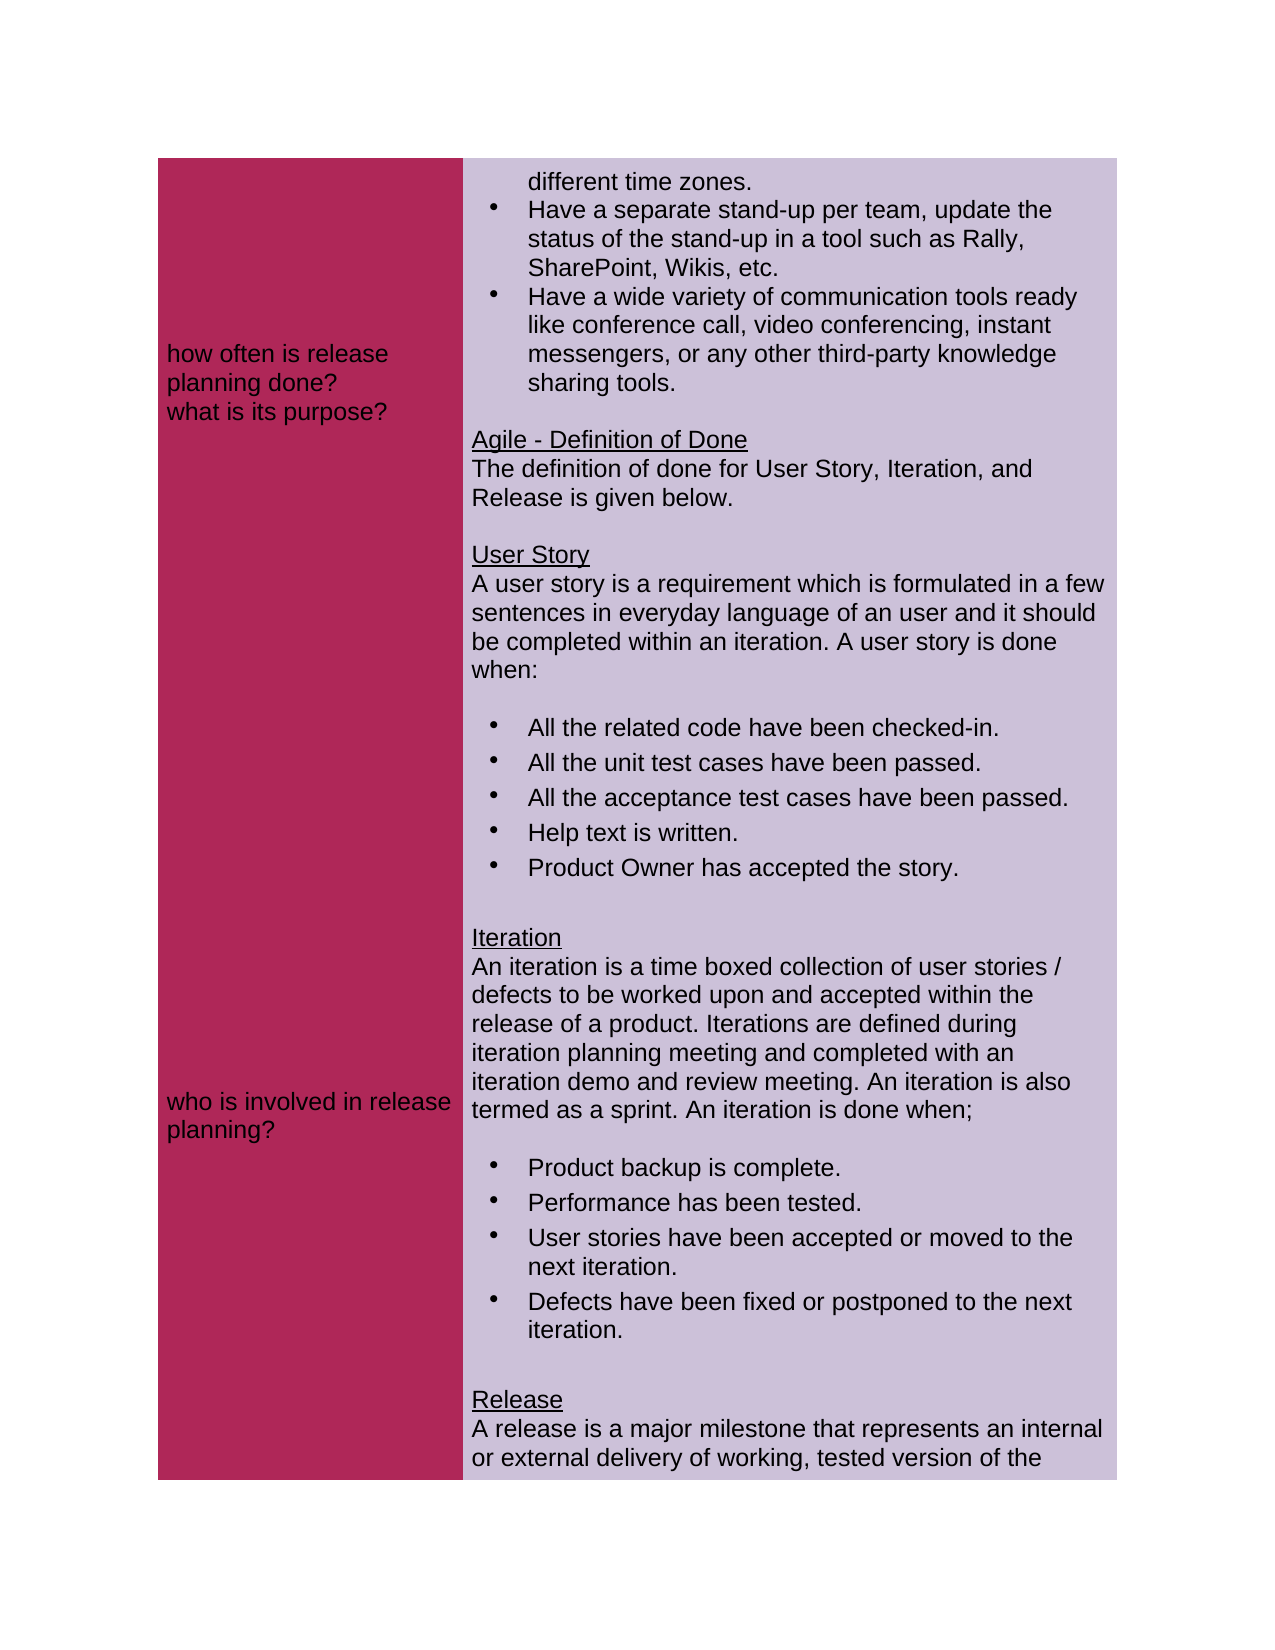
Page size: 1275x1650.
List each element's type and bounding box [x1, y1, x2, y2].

table_header [150, 150, 1125, 1488]
